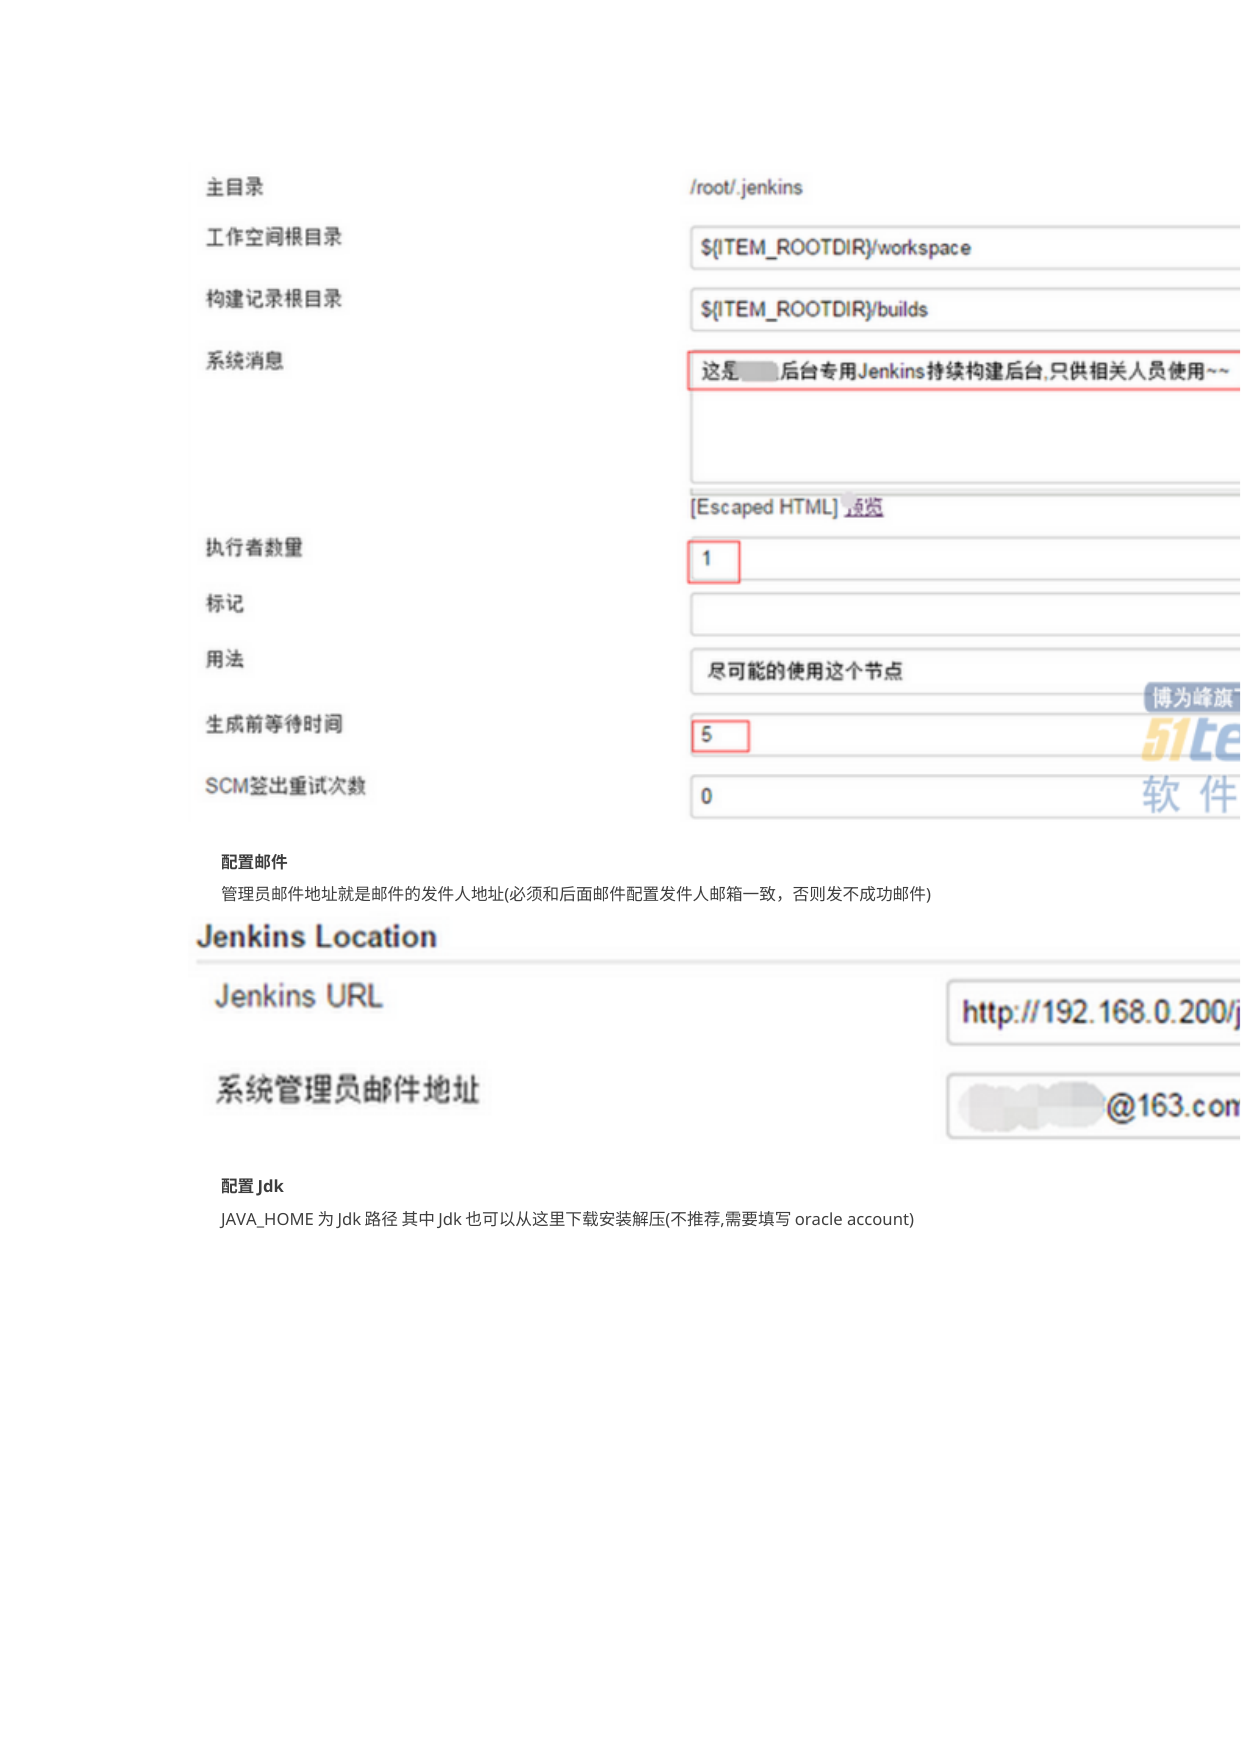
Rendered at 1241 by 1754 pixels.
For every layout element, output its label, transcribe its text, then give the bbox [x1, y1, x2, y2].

text 配置Jdk [187, 1169, 1053, 1202]
text 管理员邮件地址就是邮件的发件人地址(必须和后面邮件配置发件人邮箱一致，否则发不成功邮件) [187, 877, 1053, 909]
picture [187, 162, 1241, 823]
text 配置邮件 [187, 844, 1053, 877]
picture [187, 909, 1241, 1144]
text JAVA_HOME为Jdk路径 其中Jdk也可以从这里下载安装解压(不推荐,需要填写oracle account) [187, 1202, 1053, 1234]
